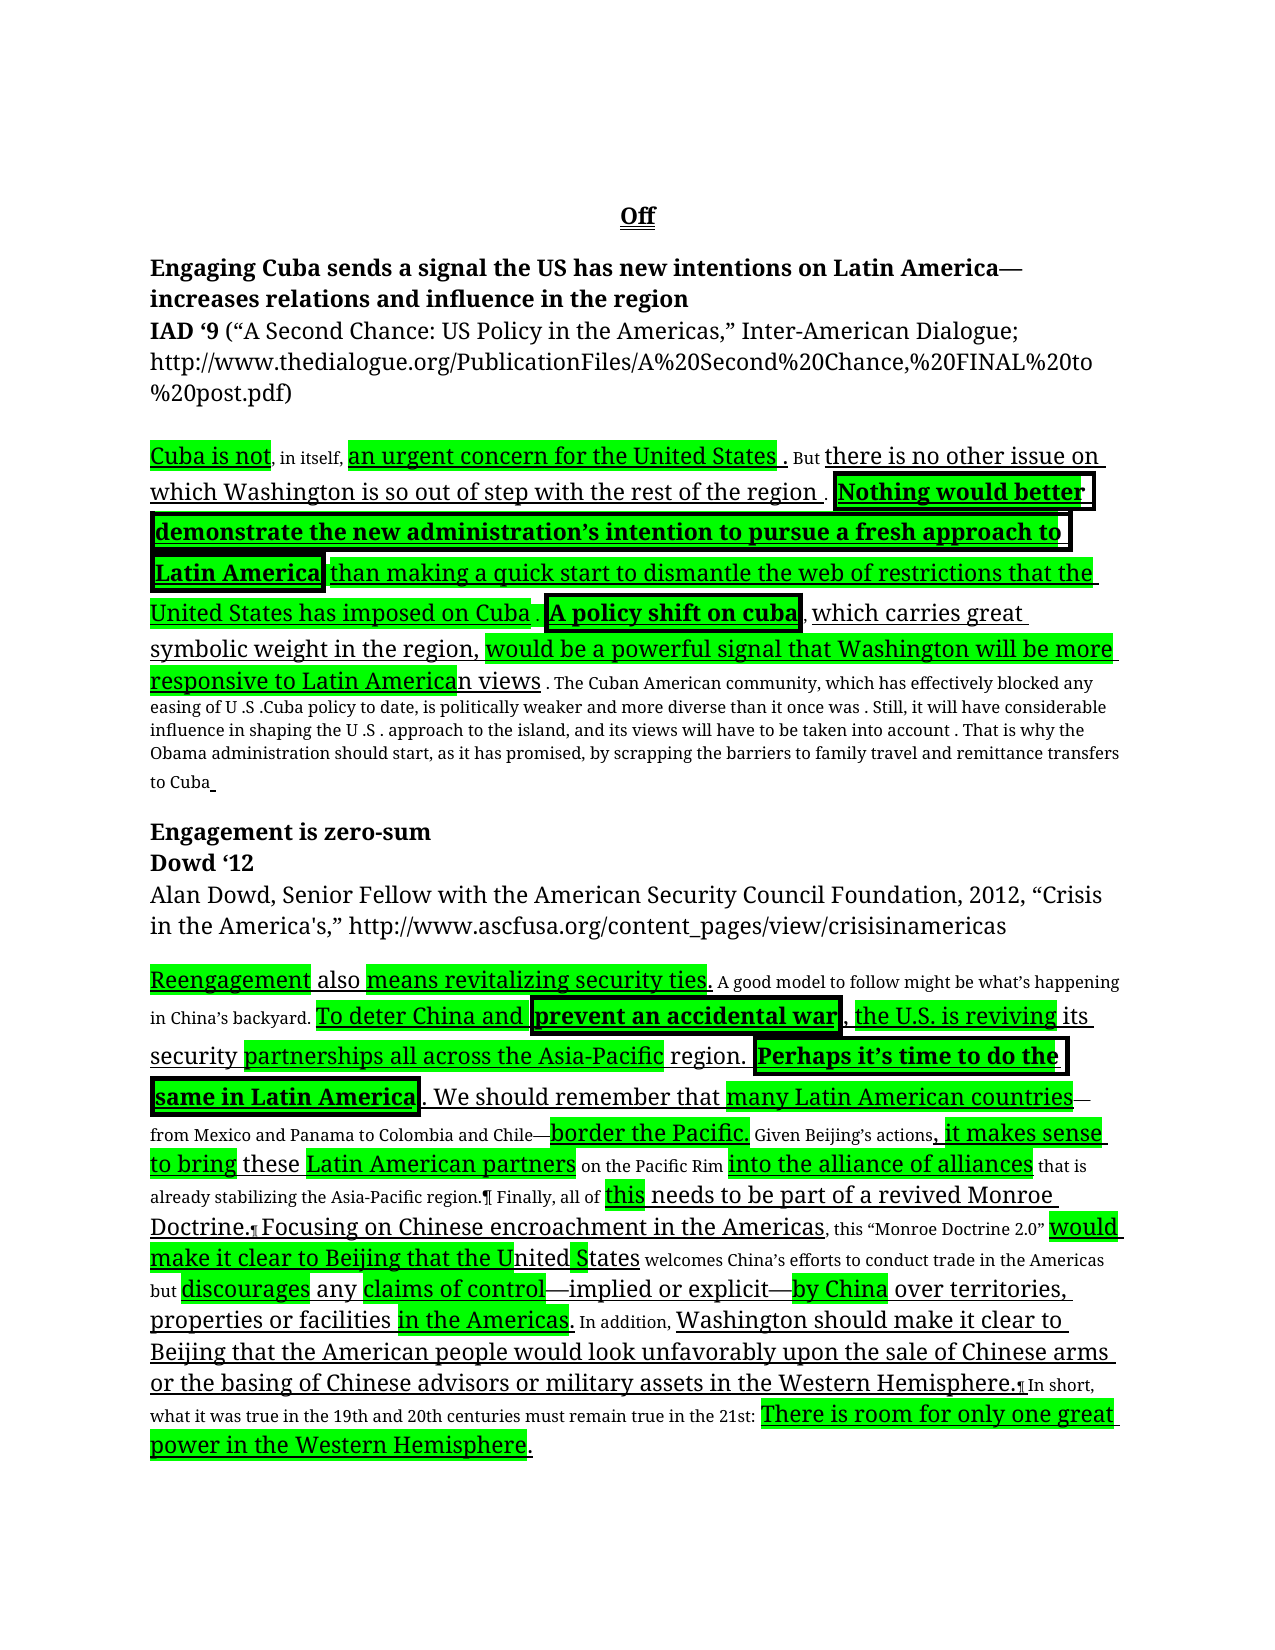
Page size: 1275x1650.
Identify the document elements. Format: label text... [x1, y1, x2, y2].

subtitle Off [150, 200, 1125, 231]
text Cuba is not, in itself, an urgent concern for the United States . But there is no other issue on which Washington is so out of step with the rest of the region . Nothing would better demonstrate the new administration’s intention to pursue a fresh approach to Latin America than making a quick start to dismantle the web of restrictions that the United States has imposed on Cuba . A policy shift on cuba, which carries great symbolic weight in the region, would be a powerful signal that Washington will be more responsive to Latin American views . The Cuban American community, which has effectively blocked any easing of U .S .Cuba policy to date, is politically weaker and more diverse than it once was . Still, it will have considerable influence in shaping the U .S . approach to the island, and its views will have to be taken into account . That is why the Obama administration should start, as it has promised, by scrapping the barriers to family travel and remittance transfers to Cuba [150, 439, 1125, 795]
text Reengagement also means revitalizing security ties. A good model to follow might be what’s happening in China’s backyard. To deter China and prevent an accidental war, the U.S. is reviving its security partnerships all across the Asia-Pacific region. Perhaps it’s time to do the same in Latin America. We should remember that many Latin American countries—from Mexico and Panama to Colombia and Chile—border the Pacific. Given Beijing’s actions, it makes sense to bring these Latin American partners on the Pacific Rim into the alliance of alliances that is already stabilizing the Asia-Pacific region.¶ Finally, all of this needs to be part of a revived Monroe Doctrine.¶ Focusing on Chinese encroachment in the Americas, this “Monroe Doctrine 2.0” would make it clear to Beijing that the United States welcomes China’s efforts to conduct trade in the Americas but discourages any claims of control—implied or explicit—by China over territories, properties or facilities in the Americas. In addition, Washington should make it clear to Beijing that the American people would look unfavorably upon the sale of Chinese arms or the basing of Chinese advisors or military assets in the Western Hemisphere.¶ In short, what it was true in the 19th and 20th centuries must remain true in the 21st: There is room for only one great power in the Western Hemisphere. [150, 964, 1125, 1461]
text IAD ‘9 (“A Second Chance: US Policy in the Americas,” Inter-American Dialogue; http://www.thedialogue.org/PublicationFiles/A%20Second%20Chance,%20FINAL%20to%20post.pdf) [150, 314, 1125, 408]
subtitle Engagement is zero-sum [150, 816, 1125, 847]
subtitle Engaging Cuba sends a signal the US has new intentions on Latin America—increases relations and influence in the region [150, 252, 1125, 314]
text Dowd ‘12 [150, 847, 1125, 878]
text Alan Dowd, Senior Fellow with the American Security Council Foundation, 2012, “Crisis in the America's,” http://www.ascfusa.org/content_pages/view/crisisinamericas [150, 878, 1125, 941]
